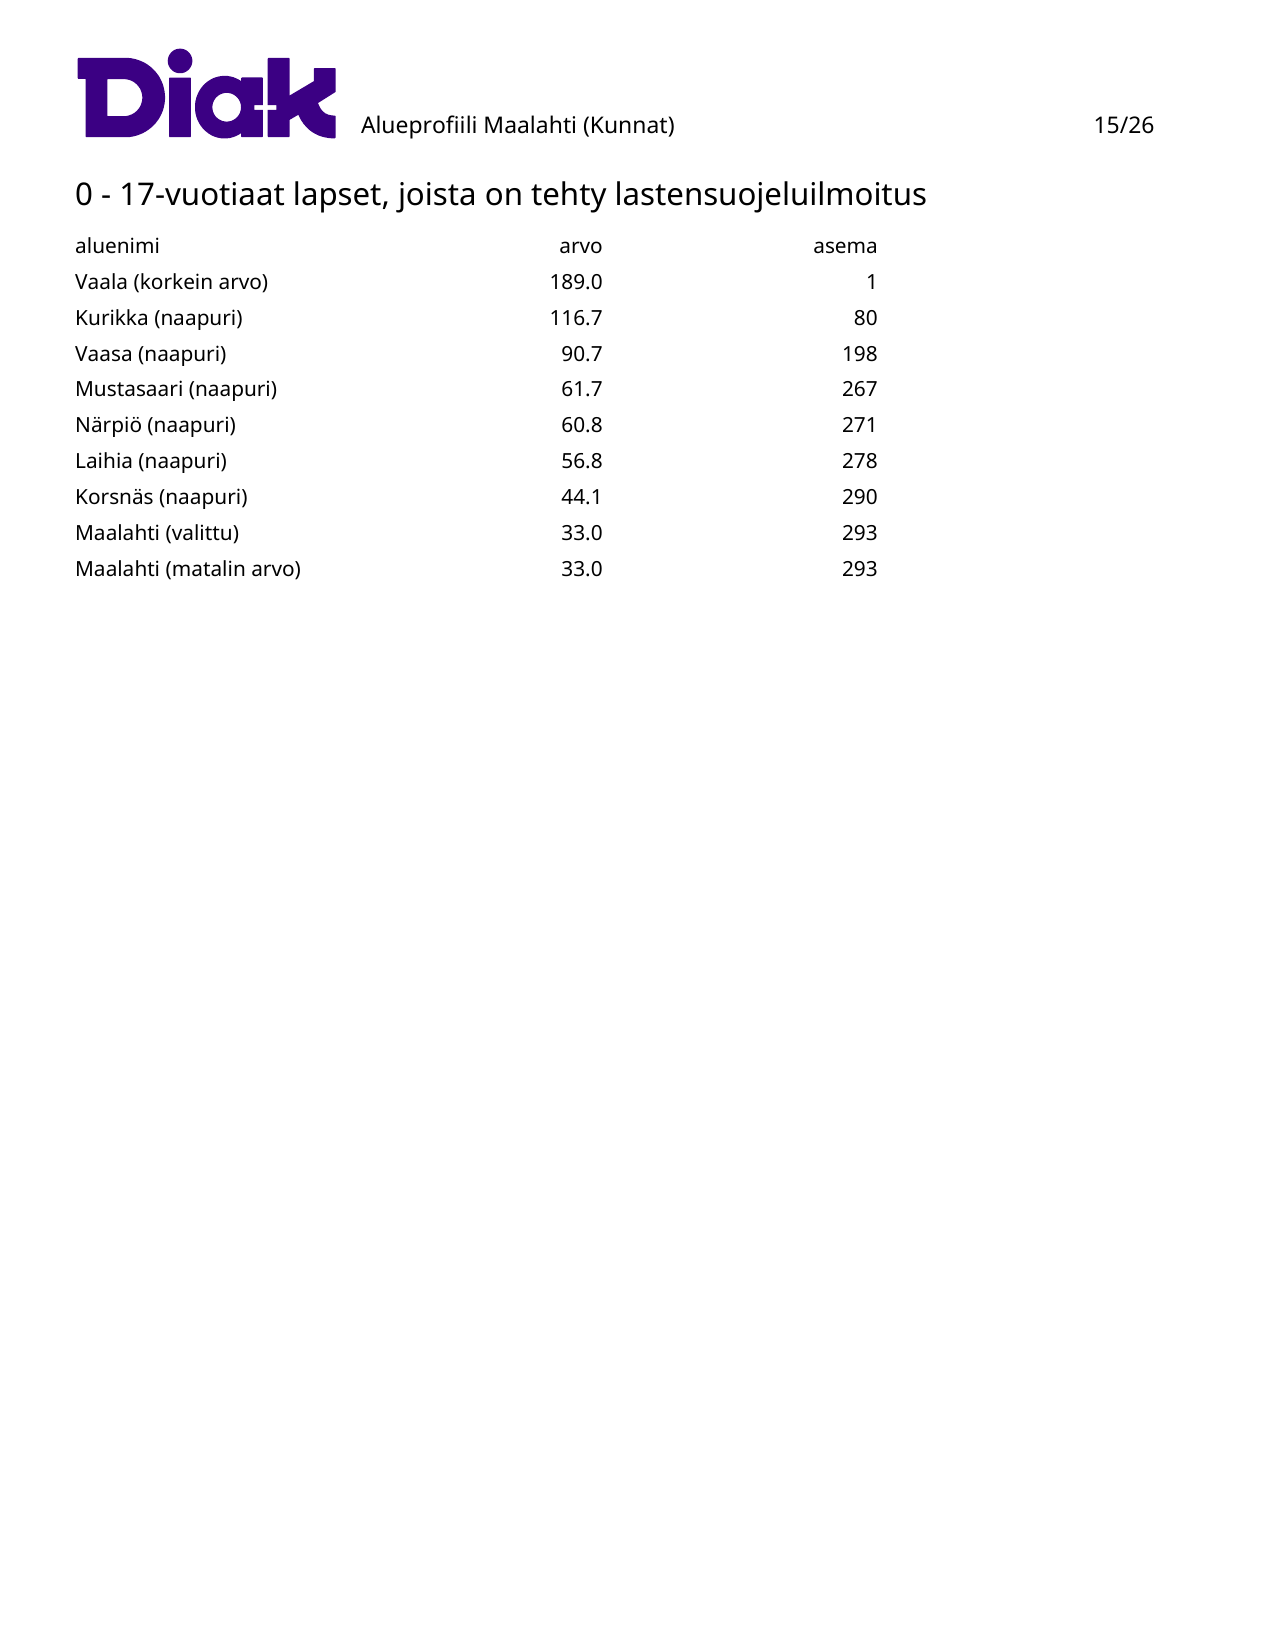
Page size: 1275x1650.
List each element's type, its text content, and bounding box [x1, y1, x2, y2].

table_cell Kurikka (naapuri) [64, 299, 339, 335]
table_cell Vaala (korkein arvo) [64, 263, 339, 299]
table_cell 293 [614, 551, 889, 586]
table_cell 290 [614, 479, 889, 514]
table_cell 198 [614, 335, 889, 371]
table_cell 90.7 [339, 335, 614, 371]
table_cell Korsnäs (naapuri) [64, 479, 339, 514]
table_cell 80 [614, 299, 889, 335]
table_cell Laihia (naapuri) [64, 443, 339, 479]
table_cell 278 [614, 443, 889, 479]
table_cell 116.7 [339, 299, 614, 335]
table_cell Närpiö (naapuri) [64, 407, 339, 443]
table_cell 60.8 [339, 407, 614, 443]
table_cell 44.1 [339, 479, 614, 514]
table_cell 1 [614, 263, 889, 299]
table_cell 33.0 [339, 551, 614, 586]
table_cell 189.0 [339, 263, 614, 299]
table_cell Vaasa (naapuri) [64, 335, 339, 371]
table_cell 56.8 [339, 443, 614, 479]
table_header arvo [339, 227, 614, 263]
table_cell Mustasaari (naapuri) [64, 371, 339, 407]
table_cell 267 [614, 371, 889, 407]
table_header aluenimi [64, 227, 339, 263]
subtitle 0 - 17-vuotiaat lapset, joista on tehty lastensuojeluilmoitus [75, 172, 1200, 214]
table_cell 293 [614, 515, 889, 551]
table_header asema [614, 227, 889, 263]
table_cell 271 [614, 407, 889, 443]
table_cell 33.0 [339, 515, 614, 551]
table_cell 61.7 [339, 371, 614, 407]
table_cell Maalahti (valittu) [64, 515, 339, 551]
table_cell Maalahti (matalin arvo) [64, 551, 339, 586]
